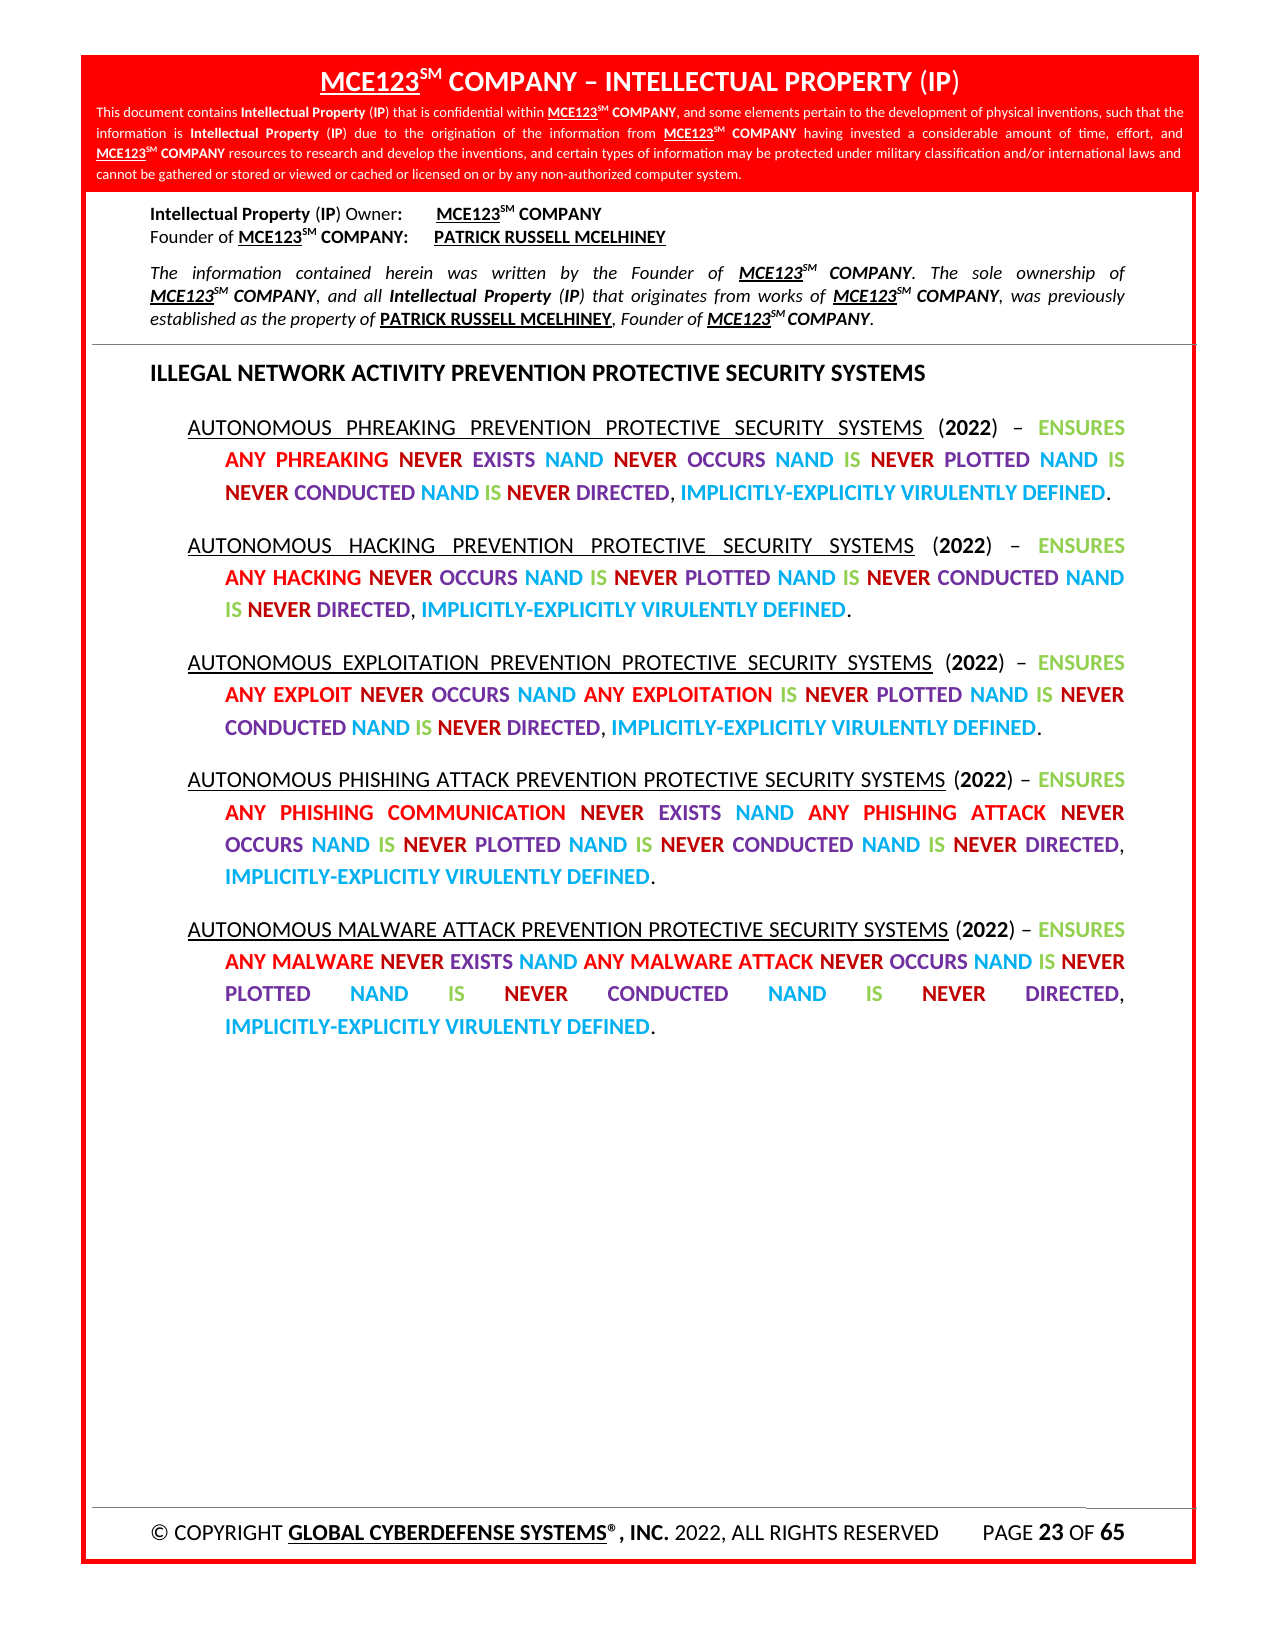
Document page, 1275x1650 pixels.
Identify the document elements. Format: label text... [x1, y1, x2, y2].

text AUTONOMOUS MALWARE ATTACK PREVENTION PROTECTIVE SECURITY SYSTEMS (2022) – ENSURES ANY MALWARE NEVER EXISTS NAND ANY MALWARE ATTACK NEVER OCCURS NAND IS NEVER PLOTTED NAND IS NEVER CONDUCTED NAND IS NEVER DIRECTED, IMPLICITLY-EXPLICITLY VIRULENTLY DEFINED. [187, 915, 1125, 1040]
text AUTONOMOUS EXPLOITATION PREVENTION PROTECTIVE SECURITY SYSTEMS (2022) – ENSURES ANY EXPLOIT NEVER OCCURS NAND ANY EXPLOITATION IS NEVER PLOTTED NAND IS NEVER CONDUCTED NAND IS NEVER DIRECTED, IMPLICITLY-EXPLICITLY VIRULENTLY DEFINED. [187, 648, 1125, 741]
text ILLEGAL NETWORK ACTIVITY PREVENTION PROTECTIVE SECURITY SYSTEMS [150, 358, 1125, 388]
text AUTONOMOUS PHREAKING PREVENTION PROTECTIVE SECURITY SYSTEMS (2022) – ENSURES ANY PHREAKING NEVER EXISTS NAND NEVER OCCURS NAND IS NEVER PLOTTED NAND IS NEVER CONDUCTED NAND IS NEVER DIRECTED, IMPLICITLY-EXPLICITLY VIRULENTLY DEFINED. [187, 413, 1125, 506]
text AUTONOMOUS PHISHING ATTACK PREVENTION PROTECTIVE SECURITY SYSTEMS (2022) – ENSURES ANY PHISHING COMMUNICATION NEVER EXISTS NAND ANY PHISHING ATTACK NEVER OCCURS NAND IS NEVER PLOTTED NAND IS NEVER CONDUCTED NAND IS NEVER DIRECTED, IMPLICITLY-EXPLICITLY VIRULENTLY DEFINED. [187, 766, 1125, 890]
text AUTONOMOUS HACKING PREVENTION PROTECTIVE SECURITY SYSTEMS (2022) – ENSURES ANY HACKING NEVER OCCURS NAND IS NEVER PLOTTED NAND IS NEVER CONDUCTED NAND IS NEVER DIRECTED, IMPLICITLY-EXPLICITLY VIRULENTLY DEFINED. [187, 531, 1125, 623]
